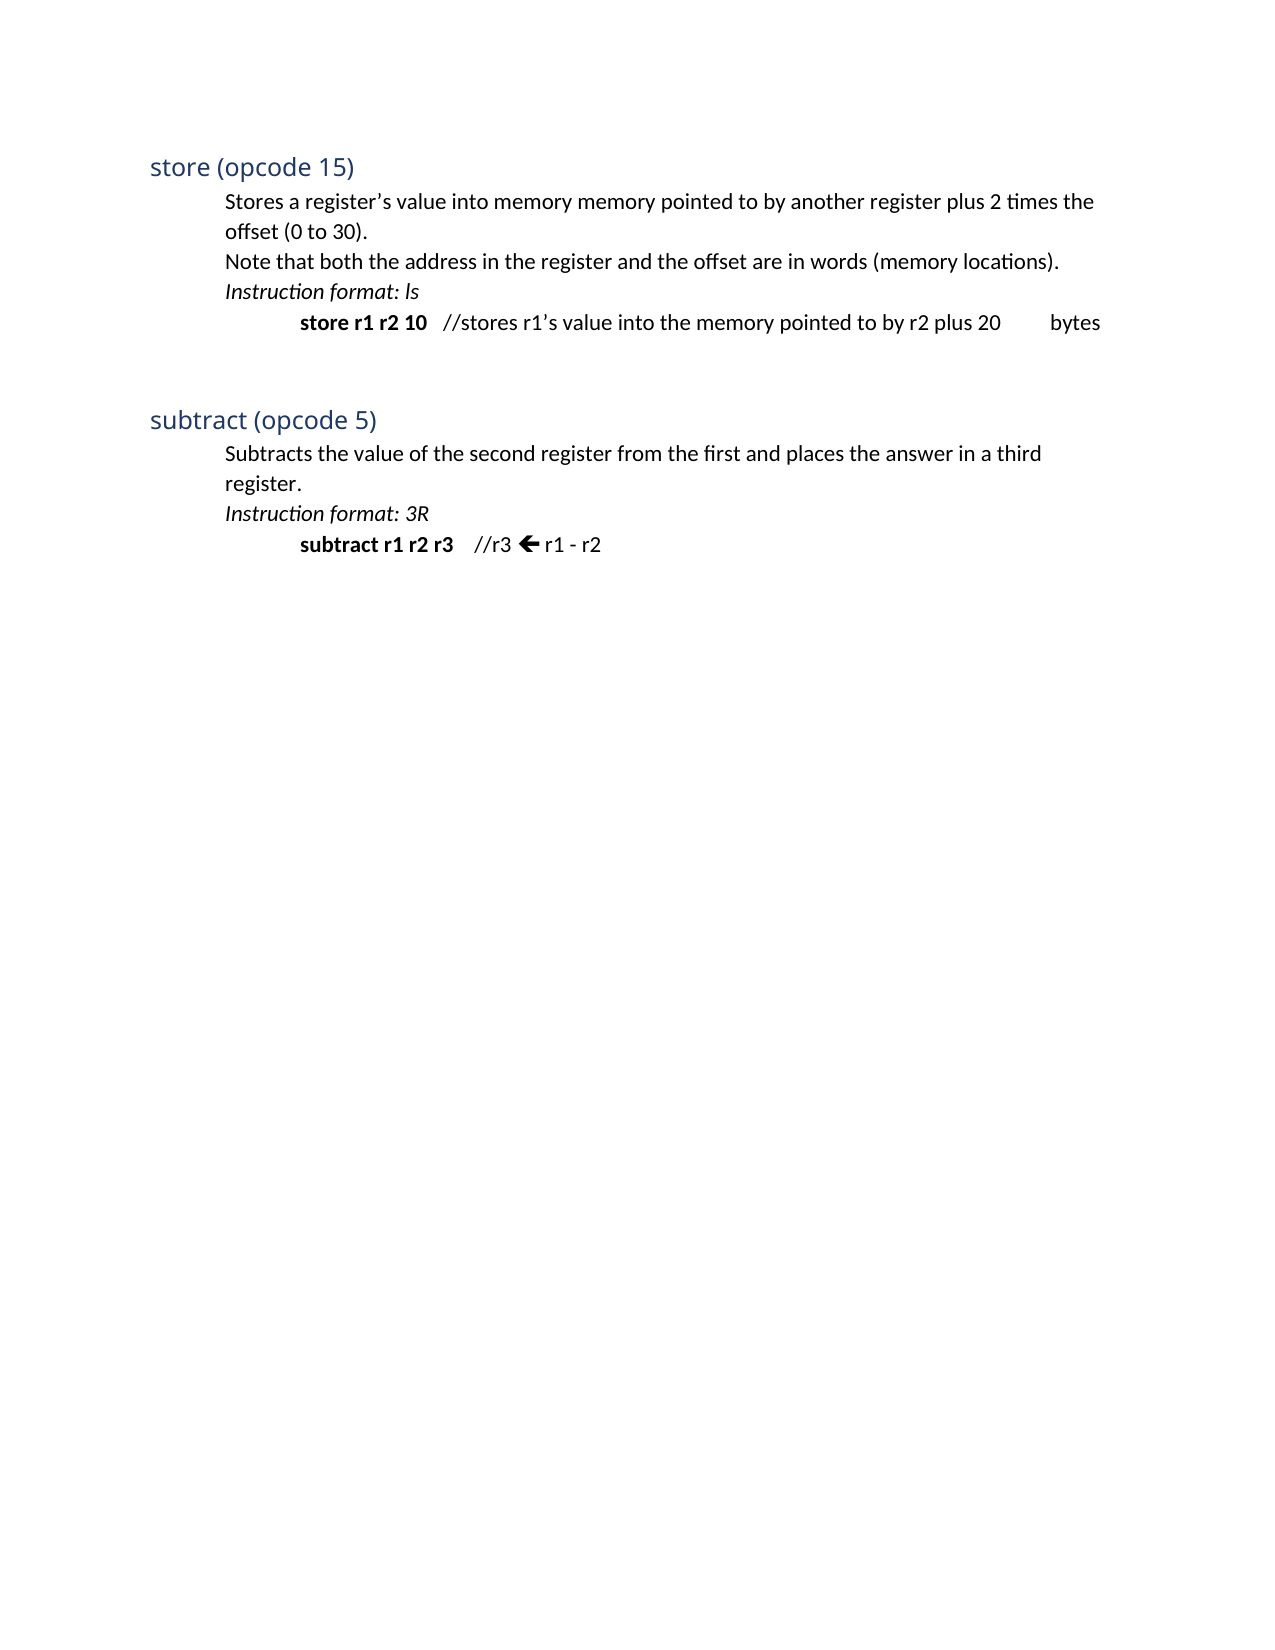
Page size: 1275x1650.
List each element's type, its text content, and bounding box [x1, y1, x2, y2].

subtitle store (opcode 15) [150, 150, 1125, 184]
text subtract r1 r2 r3 //r3 r1 - r2 [150, 530, 1125, 558]
text store r1 r2 10 //stores r1’s value into the memory pointed to by r2 plus 20 bytes [225, 308, 1125, 336]
subtitle subtract (opcode 5) [150, 402, 1125, 436]
text Stores a register’s value into memory memory pointed to by another register plus 2 times the offset (0 to 30). [225, 187, 1125, 245]
text Note that both the address in the register and the offset are in words (memory locations). [225, 247, 1125, 275]
text Subtracts the value of the second register from the first and places the answer in a third register. [225, 439, 1125, 497]
text Instruction format: 3R [150, 499, 1125, 528]
text Instruction format: ls [150, 277, 1125, 305]
